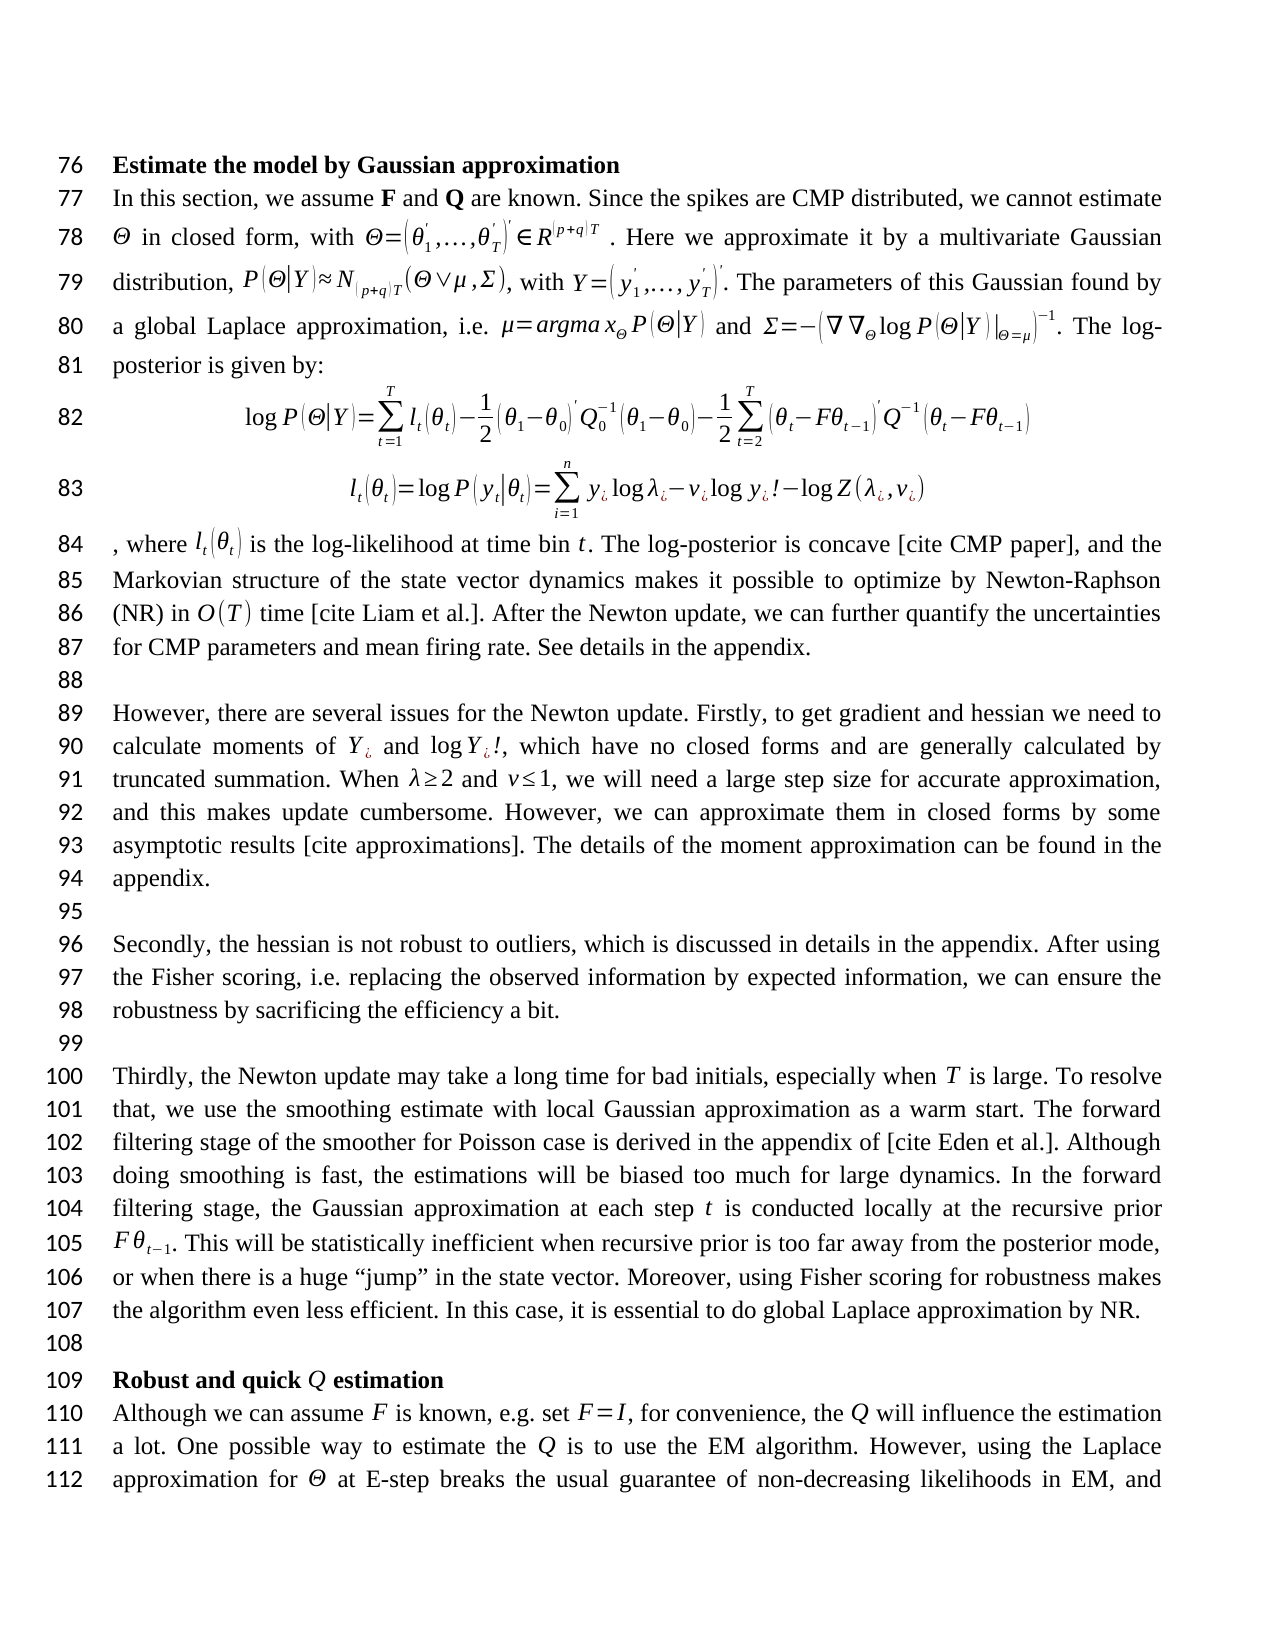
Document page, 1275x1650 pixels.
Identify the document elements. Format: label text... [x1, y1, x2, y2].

text Thirdly, the Newton update may take a long time for bad initials, especially when is large. To resolve that, we use the smoothing estimate with local Gaussian approximation as a warm start. The forward filtering stage of the smoother for Poisson case is derived in the appendix of [cite Eden et al.]. Although doing smoothing is fast, the estimations will be biased too much for large dynamics. In the forward filtering stage, the Gaussian approximation at each step is conducted locally at the recursive prior . This will be statistically inefficient when recursive prior is too far away from the posterior mode, or when there is a huge “jump” in the state vector. Moreover, using Fisher scoring for robustness makes the algorithm even less efficient. In this case, it is essential to do global Laplace approximation by NR. [112, 1061, 1162, 1324]
text Secondly, the hessian is not robust to outliers, which is discussed in details in the appendix. After using the Fisher scoring, i.e. replacing the observed information by expected information, we can ensure the robustness by sacrificing the efficiency a bit. [112, 929, 1162, 1024]
text However, there are several issues for the Newton update. Firstly, to get gradient and hessian we need to calculate moments of and , which have no closed forms and are generally calculated by truncated summation. When and , we will need a large step size for accurate approximation, and this makes update cumbersome. However, we can approximate them in closed forms by some asymptotic results [cite approximations]. The details of the moment approximation can be found in the appendix. [112, 698, 1162, 892]
text In this section, we assume F and Q are known. Since the spikes are CMP distributed, we cannot estimate in closed form, with . Here we approximate it by a multivariate Gaussian distribution, , with . The parameters of this Gaussian found by a global Laplace approximation, i.e. and . The log-posterior is given by: [112, 183, 1162, 378]
subtitle Robust and quick estimation [112, 1365, 1162, 1394]
text , where is the log-likelihood at time bin . The log-posterior is concave [cite CMP paper], and the Markovian structure of the state vector dynamics makes it possible to optimize by Newton-Raphson (NR) in time [cite Liam et al.]. After the Newton update, we can further quantify the uncertainties for CMP parameters and mean firing rate. See details in the appendix. [112, 526, 1162, 661]
subtitle Estimate the model by Gaussian approximation [112, 150, 1162, 179]
